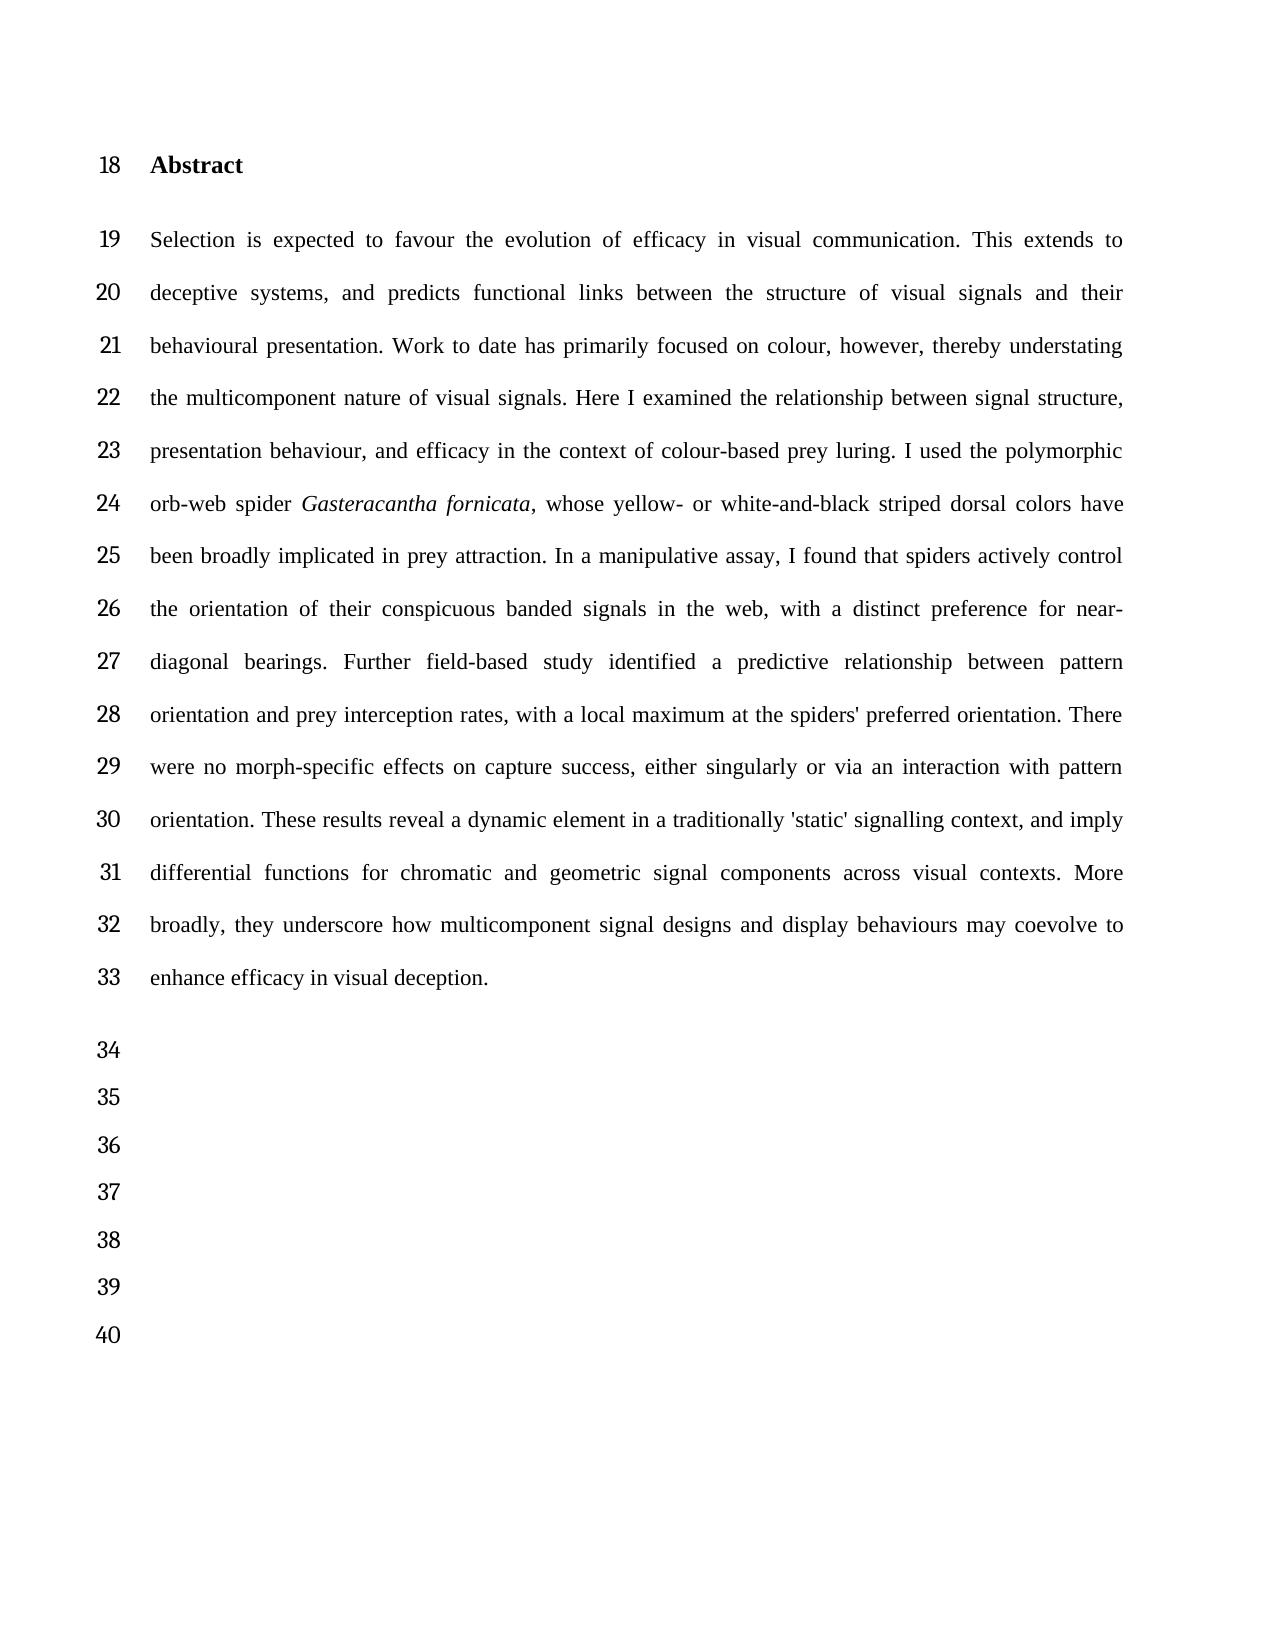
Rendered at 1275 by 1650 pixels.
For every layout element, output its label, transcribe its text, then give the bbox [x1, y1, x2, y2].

subtitle Abstract [150, 150, 1125, 179]
text Selection is expected to favour the evolution of efficacy in visual communication. This extends to deceptive systems, and predicts functional links between the structure of visual signals and their behavioural presentation. Work to date has primarily focused on colour, however, thereby understating the multicomponent nature of visual signals. Here I examined the relationship between signal structure, presentation behaviour, and efficacy in the context of colour-based prey luring. I used the polymorphic orb-web spider Gasteracantha fornicata, whose yellow- or white-and-black striped dorsal colors have been broadly implicated in prey attraction. In a manipulative assay, I found that spiders actively control the orientation of their conspicuous banded signals in the web, with a distinct preference for near-diagonal bearings. Further field-based study identified a predictive relationship between pattern orientation and prey interception rates, with a local maximum at the spiders' preferred orientation. There were no morph-specific effects on capture success, either singularly or via an interaction with pattern orientation. These results reveal a dynamic element in a traditionally 'static' signalling context, and imply differential functions for chromatic and geometric signal components across visual contexts. More broadly, they underscore how multicomponent signal designs and display behaviours may coevolve to enhance efficacy in visual deception. [150, 226, 1125, 991]
